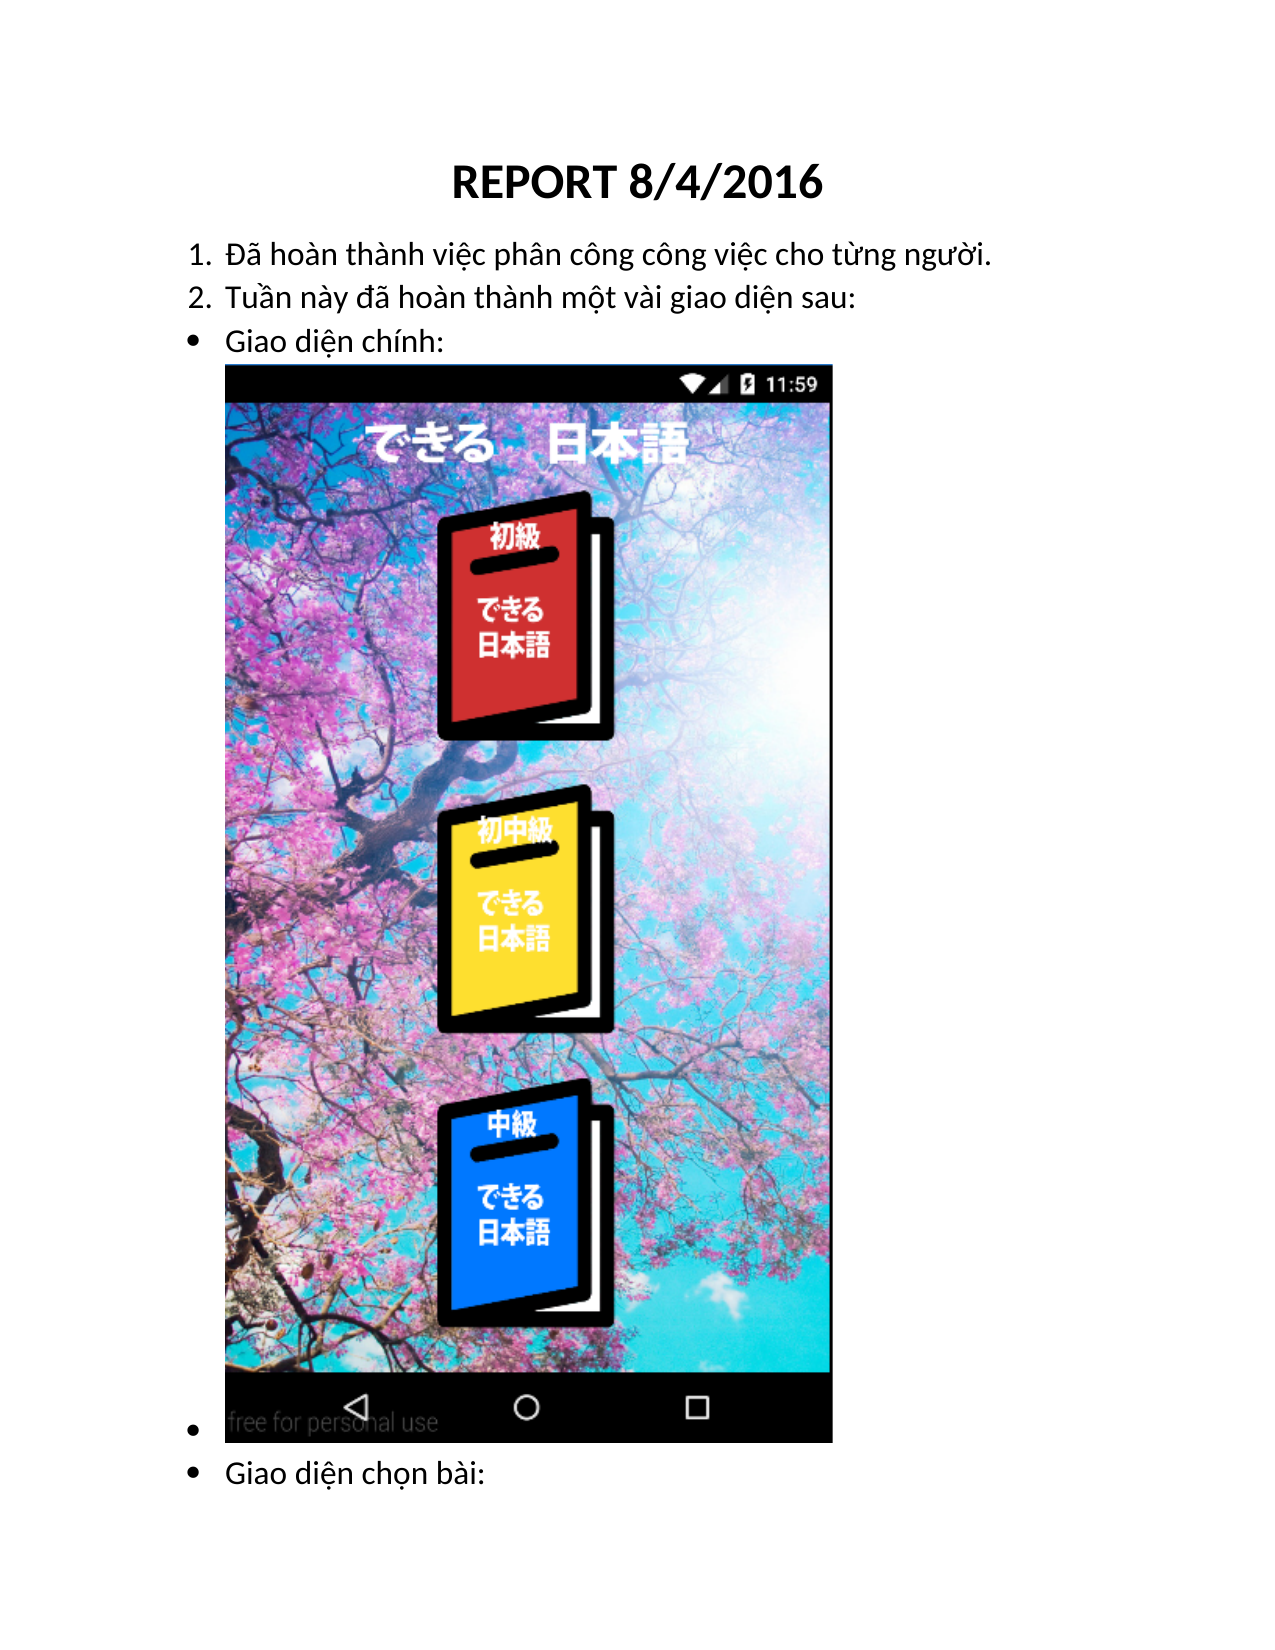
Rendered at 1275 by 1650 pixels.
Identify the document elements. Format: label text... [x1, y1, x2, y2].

text REPORT 8/4/2016 [150, 150, 1125, 211]
list Giao diện chọn bài: [187, 1452, 1125, 1493]
list Tuần này đã hoàn thành một vài giao diện sau: [187, 276, 1125, 317]
picture [225, 364, 833, 1443]
list Đã hoàn thành việc phân công công việc cho từng người. [187, 232, 1125, 273]
list Giao diện chính: [187, 320, 1125, 361]
